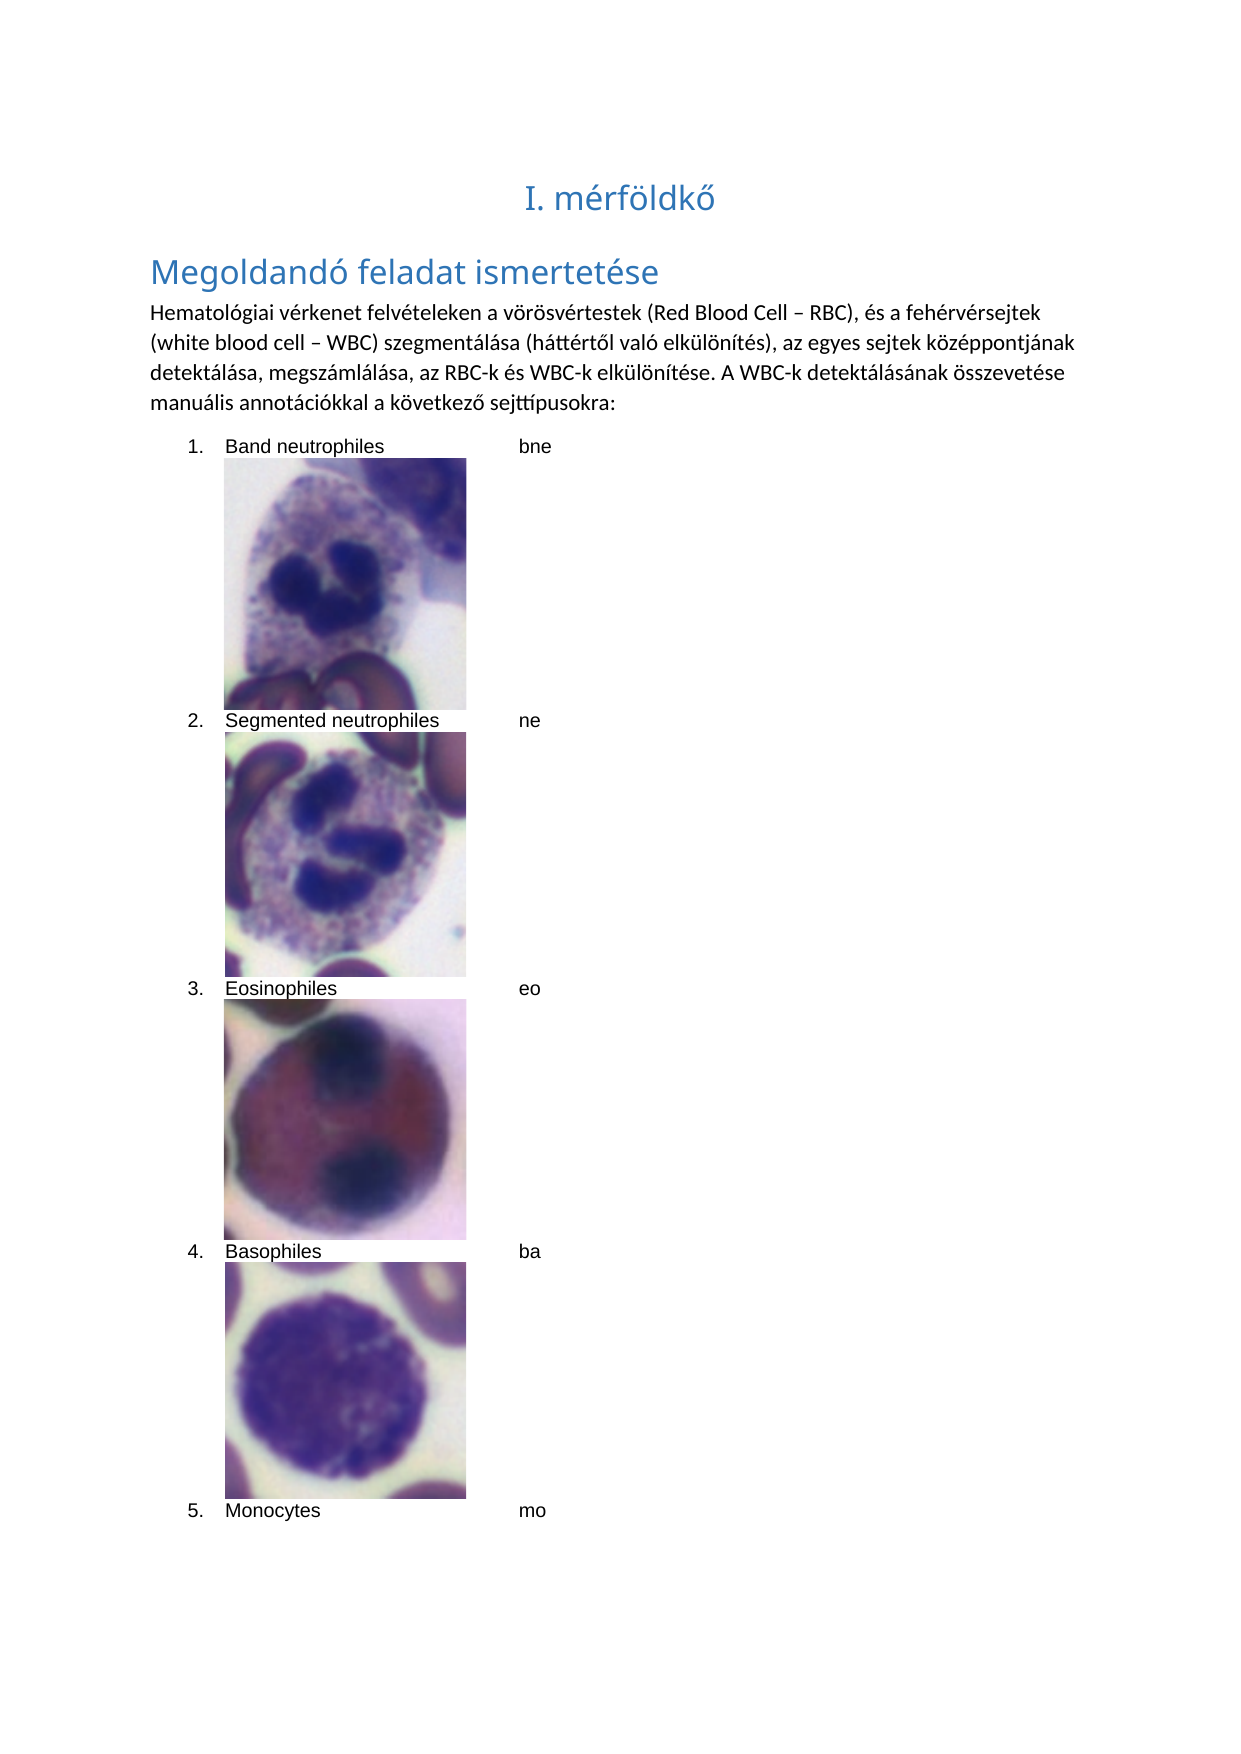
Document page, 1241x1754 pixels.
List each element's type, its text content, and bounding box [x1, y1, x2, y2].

list Eosinophiles eo [187, 977, 1090, 999]
picture [223, 999, 467, 1240]
text Hematológiai vérkenet felvételeken a vörösvértestek (Red Blood Cell – RBC), és a fehérvérsejtek (white blood cell – WBC) szegmentálása (háttértől való elkülönítés), az egyes sejtek középpontjának detektálása, megszámlálása, az RBC-k és WBC-k elkülönítése. A WBC-k detektálásának összevetése manuális annotációkkal a következő sejttípusokra: [150, 298, 1090, 417]
picture [225, 1262, 467, 1499]
list Segmented neutrophiles ne [187, 709, 1090, 732]
subtitle I. mérföldkő [150, 175, 1090, 220]
subtitle Megoldandó feladat ismertetése [150, 249, 1090, 294]
picture [223, 458, 467, 710]
list Basophiles ba [187, 1240, 1090, 1262]
picture [225, 732, 467, 977]
list Monocytes mo [187, 1499, 1090, 1522]
list Band neutrophiles bne [187, 435, 1090, 458]
